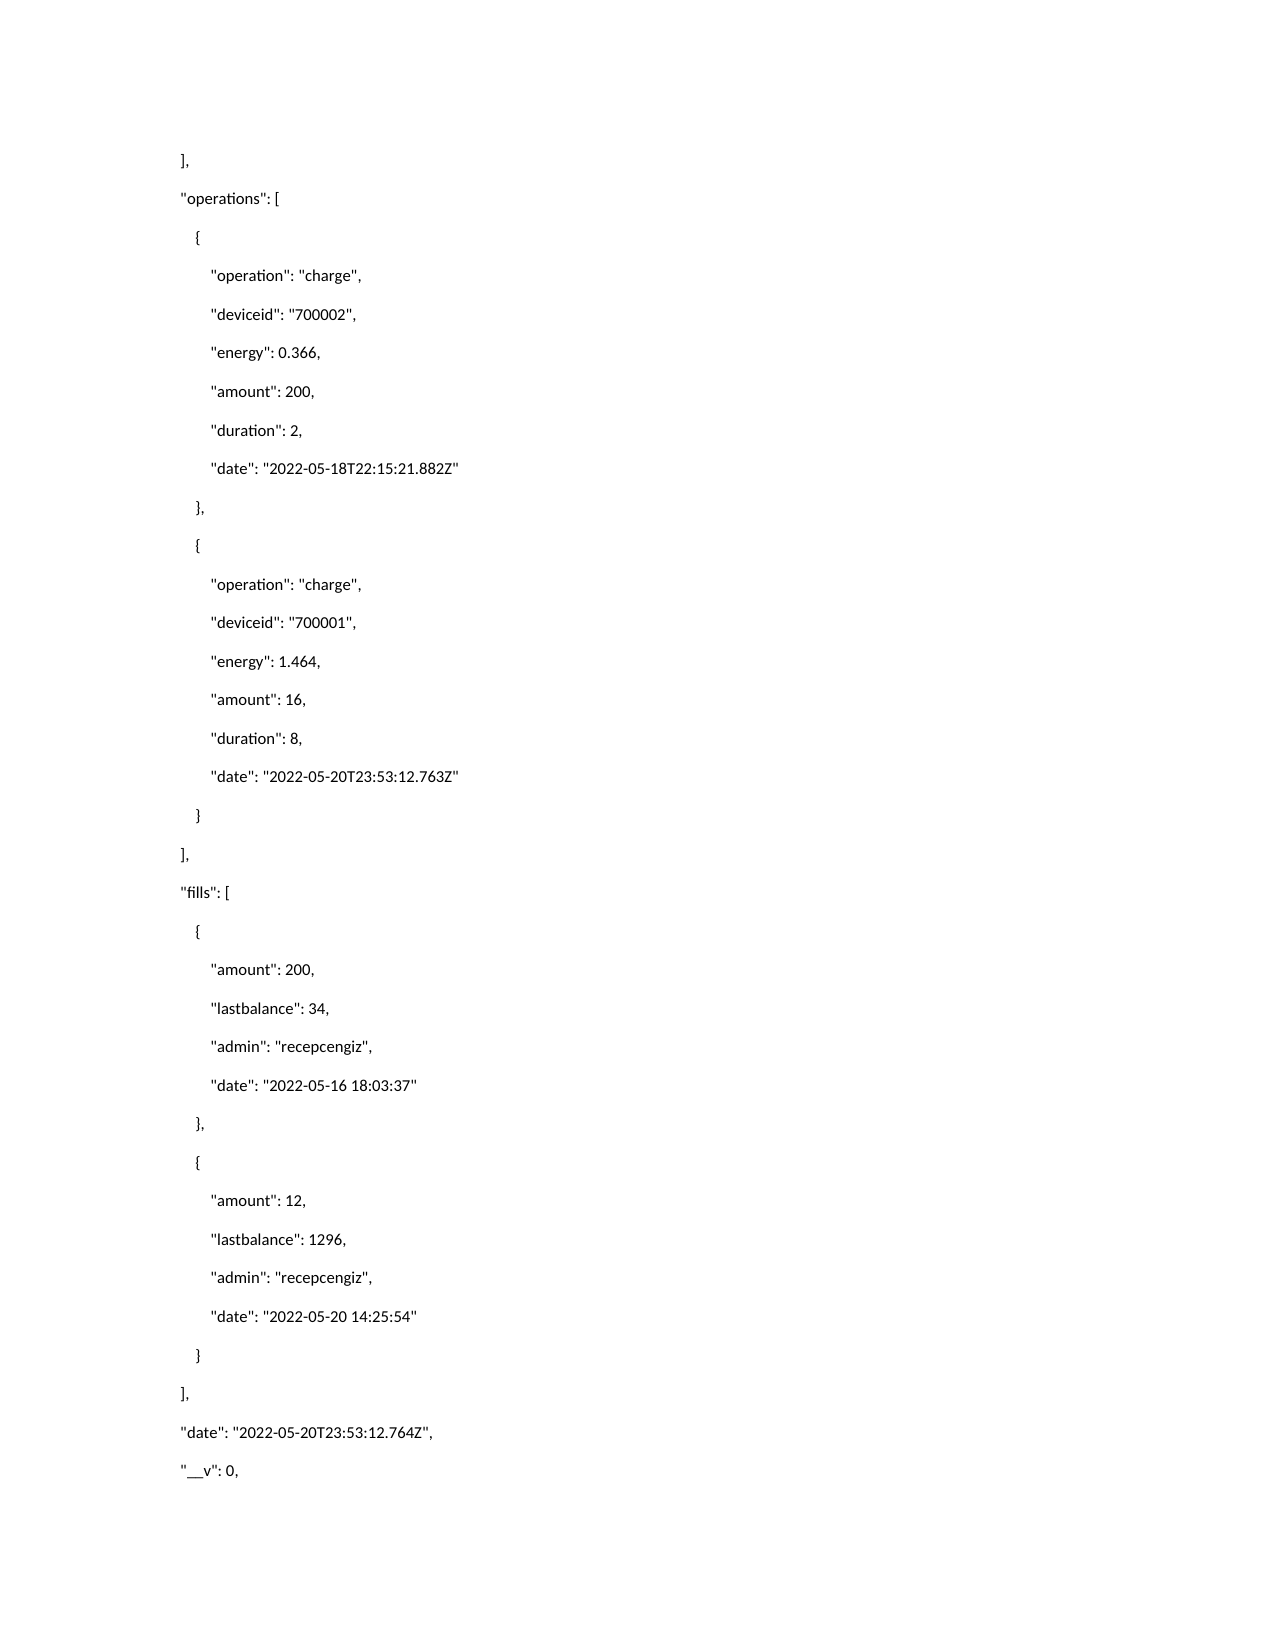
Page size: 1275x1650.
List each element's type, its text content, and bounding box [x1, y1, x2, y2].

text "operation": "charge", [150, 266, 1125, 286]
text }, [150, 497, 1125, 517]
text { [150, 1152, 1125, 1172]
text "lastbalance": 1296, [150, 1229, 1125, 1249]
text "date": "2022-05-16 18:03:37" [150, 1075, 1125, 1095]
text ], [150, 150, 1125, 170]
text "date": "2022-05-20T23:53:12.764Z", [150, 1422, 1125, 1442]
text "deviceid": "700001", [150, 612, 1125, 633]
text "fills": [ [150, 882, 1125, 903]
text "amount": 16, [150, 689, 1125, 710]
text "energy": 1.464, [150, 651, 1125, 671]
text } [150, 1345, 1125, 1365]
text ], [150, 1383, 1125, 1404]
text { [150, 227, 1125, 247]
text ], [150, 844, 1125, 864]
text }, [150, 1113, 1125, 1134]
text } [150, 805, 1125, 826]
text "deviceid": "700002", [150, 304, 1125, 324]
text "admin": "recepcengiz", [150, 1268, 1125, 1288]
text { [150, 535, 1125, 556]
text "__v": 0, [150, 1460, 1125, 1481]
text { [150, 921, 1125, 941]
text "amount": 12, [150, 1191, 1125, 1211]
text "lastbalance": 34, [150, 998, 1125, 1018]
text "amount": 200, [150, 381, 1125, 402]
text "duration": 2, [150, 420, 1125, 440]
text "operation": "charge", [150, 574, 1125, 594]
text "date": "2022-05-18T22:15:21.882Z" [150, 458, 1125, 479]
text "operations": [ [150, 188, 1125, 209]
text "admin": "recepcengiz", [150, 1036, 1125, 1057]
text "date": "2022-05-20T23:53:12.763Z" [150, 767, 1125, 787]
text "duration": 8, [150, 728, 1125, 748]
text "energy": 0.366, [150, 343, 1125, 363]
text "amount": 200, [150, 959, 1125, 980]
text "date": "2022-05-20 14:25:54" [150, 1306, 1125, 1327]
